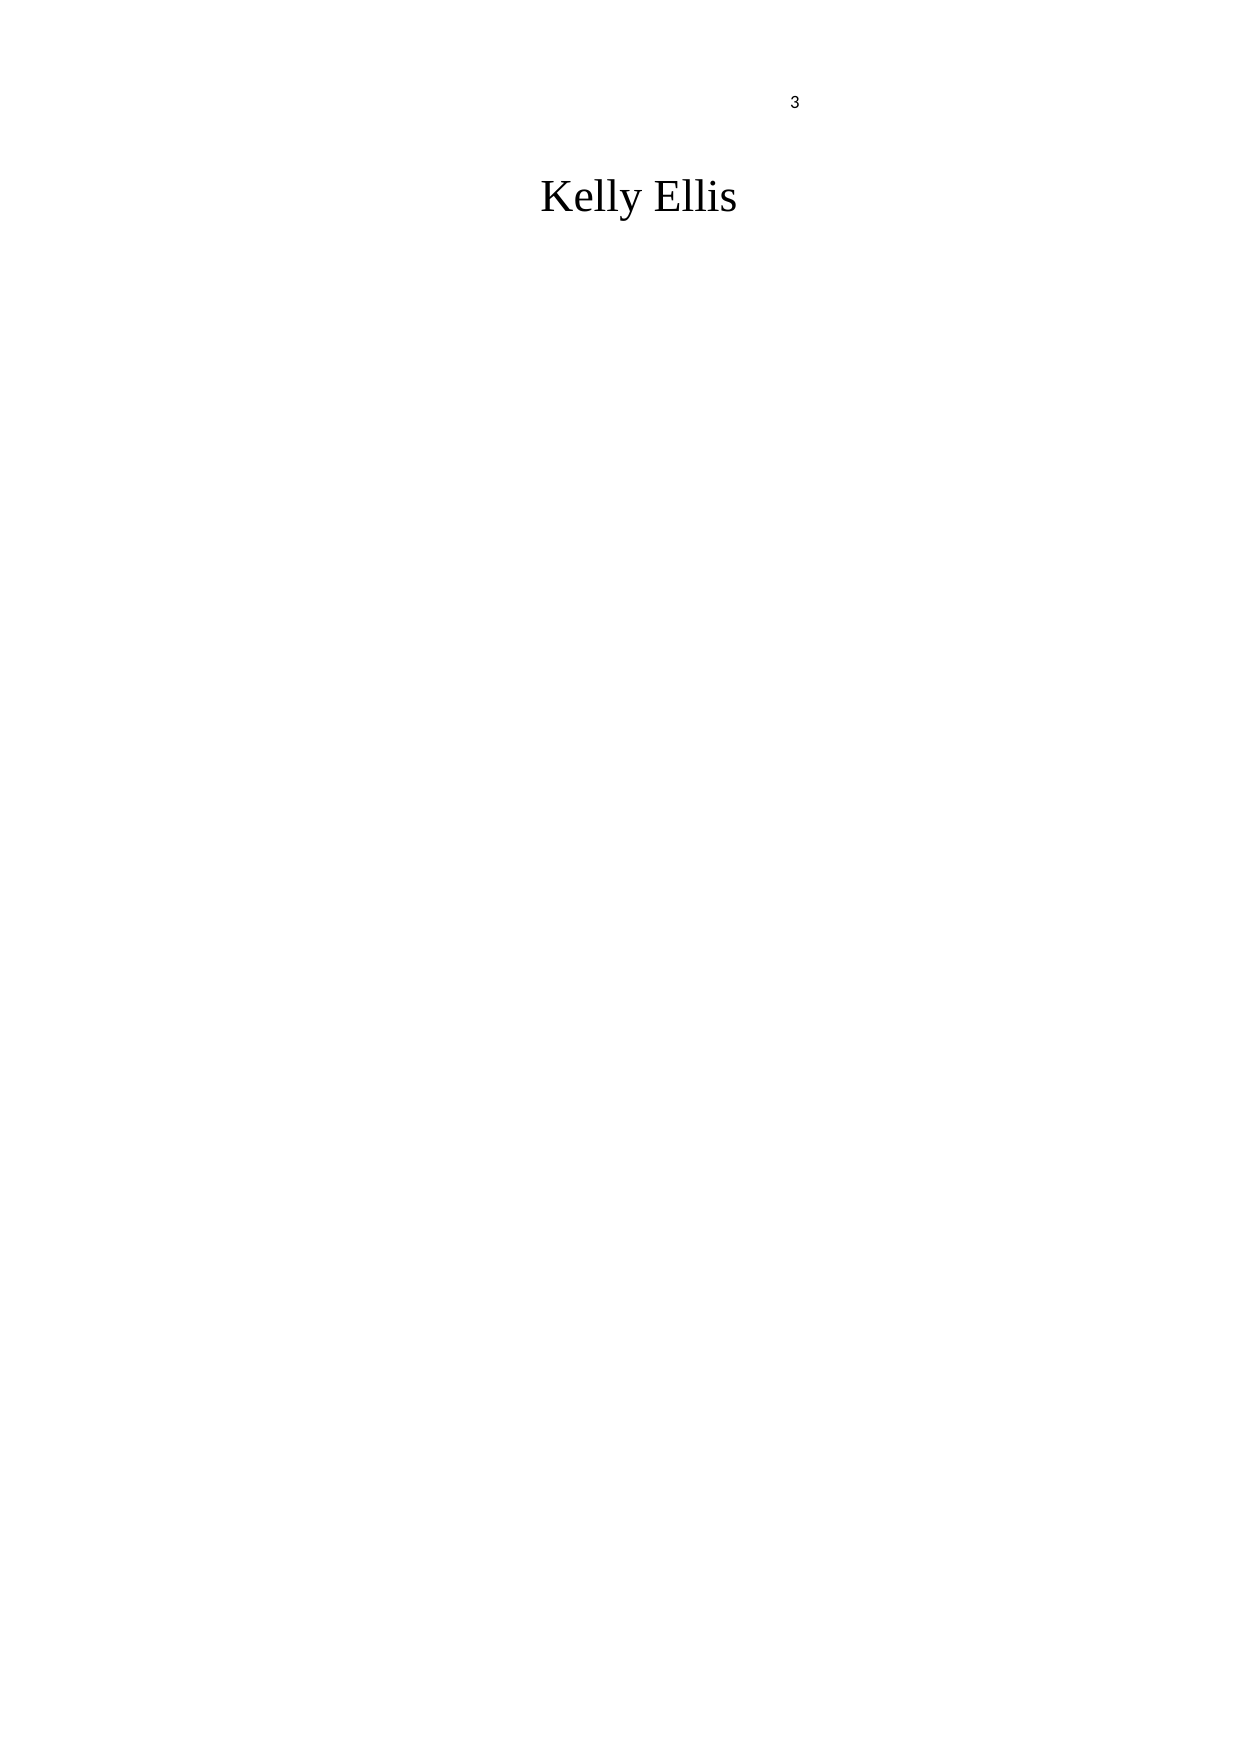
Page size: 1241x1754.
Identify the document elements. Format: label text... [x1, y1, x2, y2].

text Kelly Ellis [225, 162, 1053, 227]
